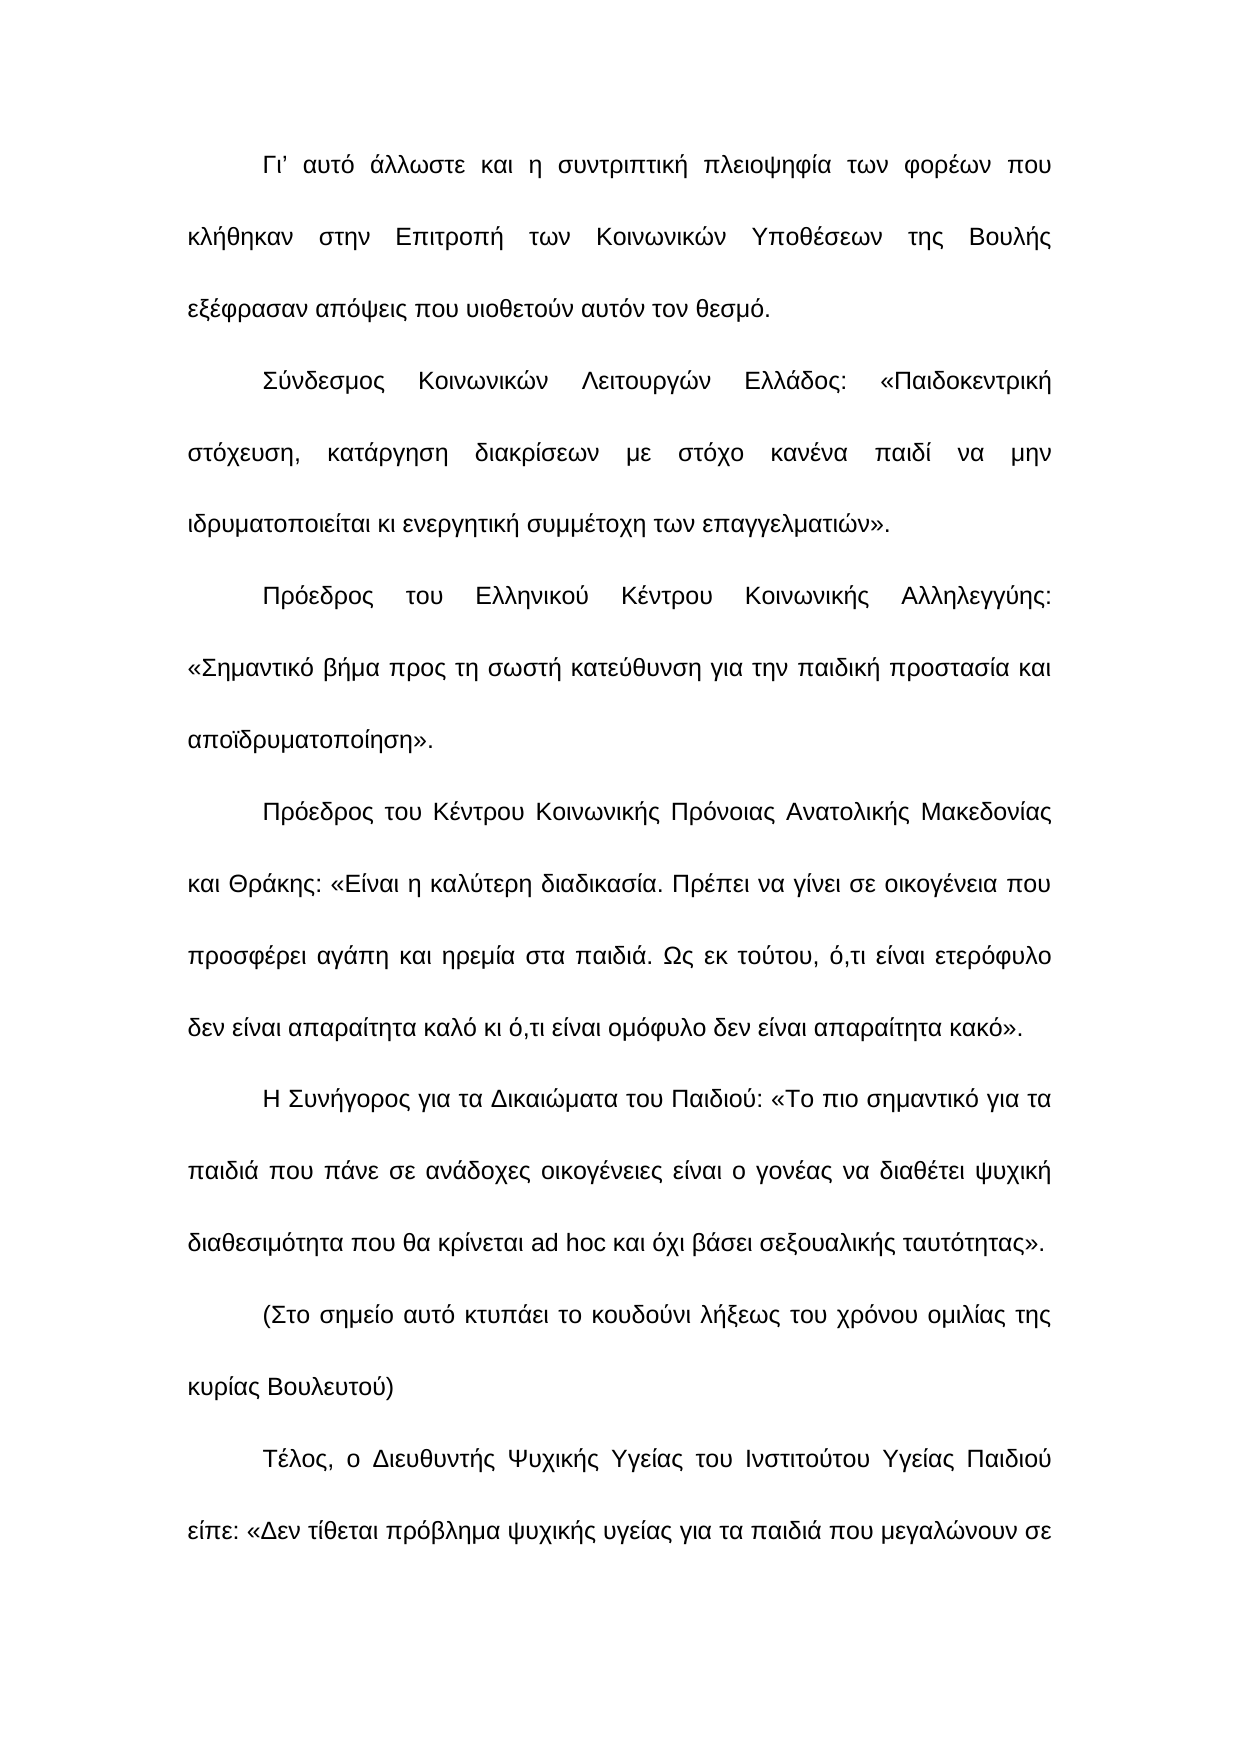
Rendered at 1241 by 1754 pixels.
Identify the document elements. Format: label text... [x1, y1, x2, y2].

text Γι’ αυτό άλλωστε και η συντριπτική πλειοψηφία των φορέων που κλήθηκαν στην Επιτροπή των Κοινωνικών Υποθέσεων της Βουλής εξέφρασαν απόψεις που υιοθετούν αυτόν τον θεσμό. [187, 150, 1053, 322]
text (Στο σημείο αυτό κτυπάει το κουδούνι λήξεως του χρόνου ομιλίας της κυρίας Βουλευτού) [187, 1300, 1053, 1401]
text Σύνδεσμος Κοινωνικών Λειτουργών Ελλάδος: «Παιδοκεντρική στόχευση, κατάργηση διακρίσεων με στόχο κανένα παιδί να μην ιδρυματοποιείται κι ενεργητική συμμέτοχη των επαγγελματιών». [187, 366, 1053, 538]
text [187, 1444, 1053, 1544]
text Πρόεδρος του Κέντρου Κοινωνικής Πρόνοιας Ανατολικής Μακεδονίας και Θράκης: «Είναι η καλύτερη διαδικασία. Πρέπει να γίνει σε οικογένεια που προσφέρει αγάπη και ηρεμία στα παιδιά. Ως εκ τούτου, ό,τι είναι ετερόφυλο δεν είναι απαραίτητα καλό κι ό,τι είναι ομόφυλο δεν είναι απαραίτητα κακό». [187, 797, 1053, 1041]
text Η Συνήγορος για τα Δικαιώματα του Παιδιού: «Το πιο σημαντικό για τα παιδιά που πάνε σε ανάδοχες οικογένειες είναι ο γονέας να διαθέτει ψυχική διαθεσιμότητα που θα κρίνεται ad hoc και όχι βάσει σεξουαλικής ταυτότητας». [187, 1084, 1053, 1257]
text Πρόεδρος του Ελληνικού Κέντρου Κοινωνικής Αλληλεγγύης: «Σημαντικό βήμα προς τη σωστή κατεύθυνση για την παιδική προστασία και αποϊδρυματοποίηση». [187, 581, 1053, 754]
